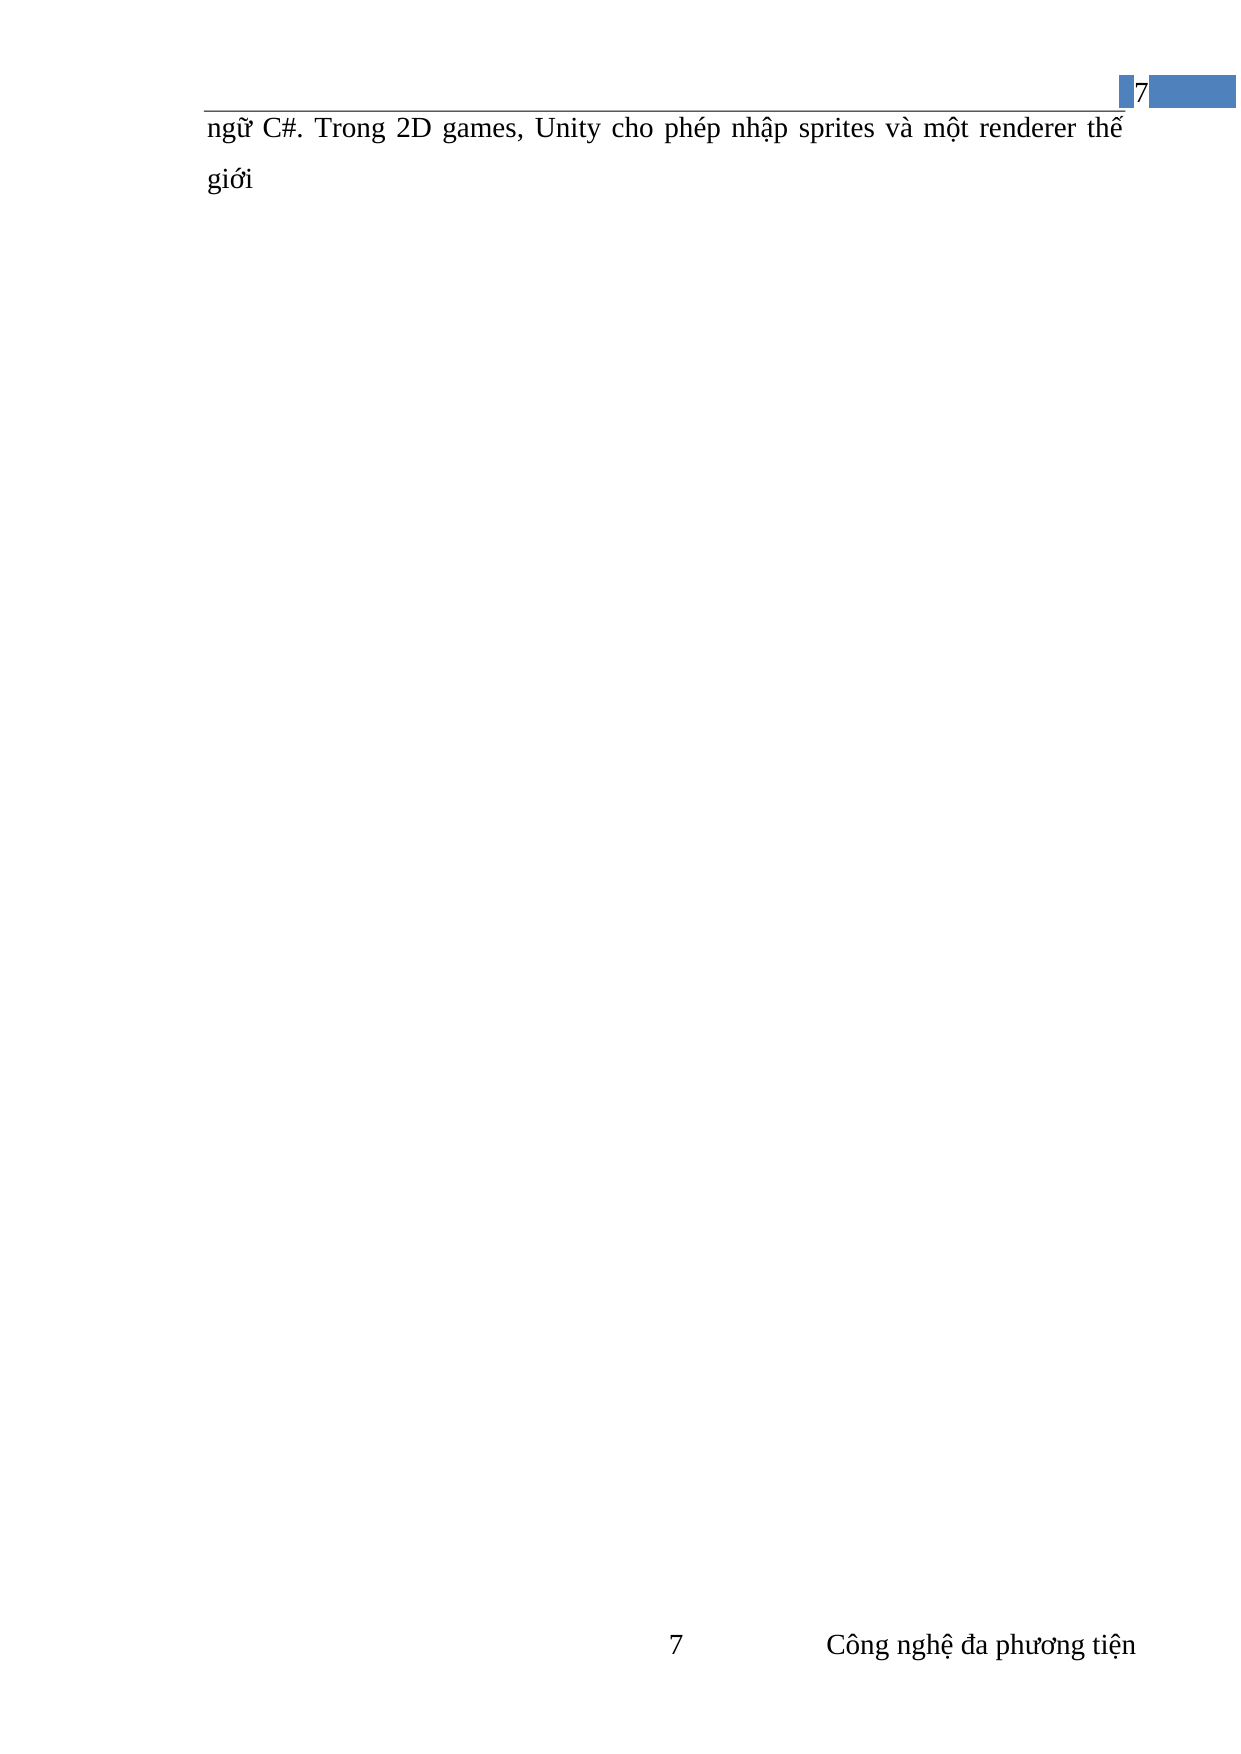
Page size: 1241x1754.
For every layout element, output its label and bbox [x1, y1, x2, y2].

text [207, 110, 1123, 194]
